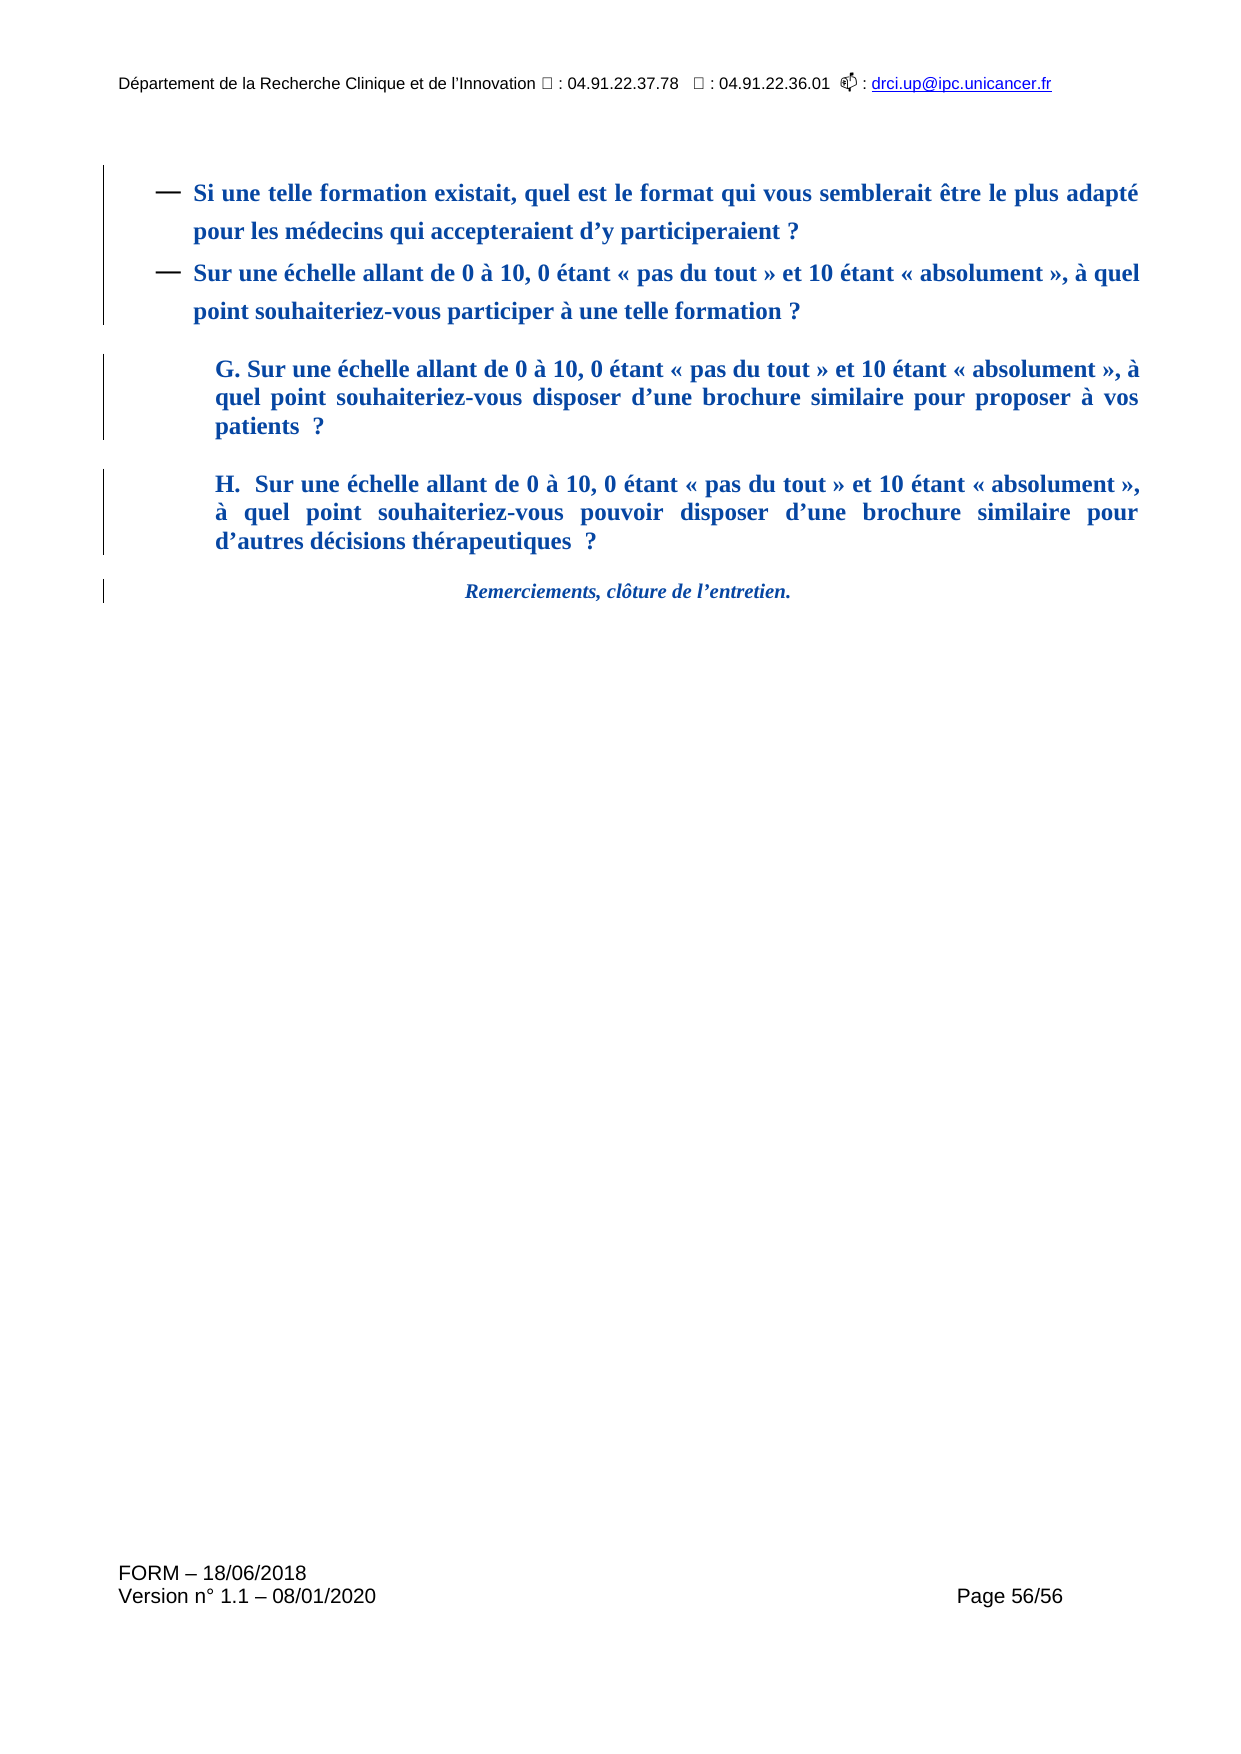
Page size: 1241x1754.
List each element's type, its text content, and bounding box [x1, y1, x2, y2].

text G. Sur une échelle allant de 0 à 10, 0 étant « pas du tout » et 10 étant « absolument », à quel point souhaiteriez-vous disposer d’une brochure similaire pour proposer à vos patients ? [215, 354, 1140, 440]
list Sur une échelle allant de 0 à 10, 0 étant « pas du tout » et 10 étant « absolument », à quel point souhaiteriez-vous participer à une telle formation ? [156, 245, 1140, 325]
text Remerciements, clôture de l’entretien. [118, 579, 1140, 603]
list Si une telle formation existait, quel est le format qui vous semblerait être le plus adapté pour les médecins qui accepteraient d’y participeraient ? [156, 165, 1140, 245]
text H. Sur une échelle allant de 0 à 10, 0 étant « pas du tout » et 10 étant « absolument », à quel point souhaiteriez-vous pouvoir disposer d’une brochure similaire pour d’autres décisions thérapeutiques ? [215, 469, 1140, 555]
